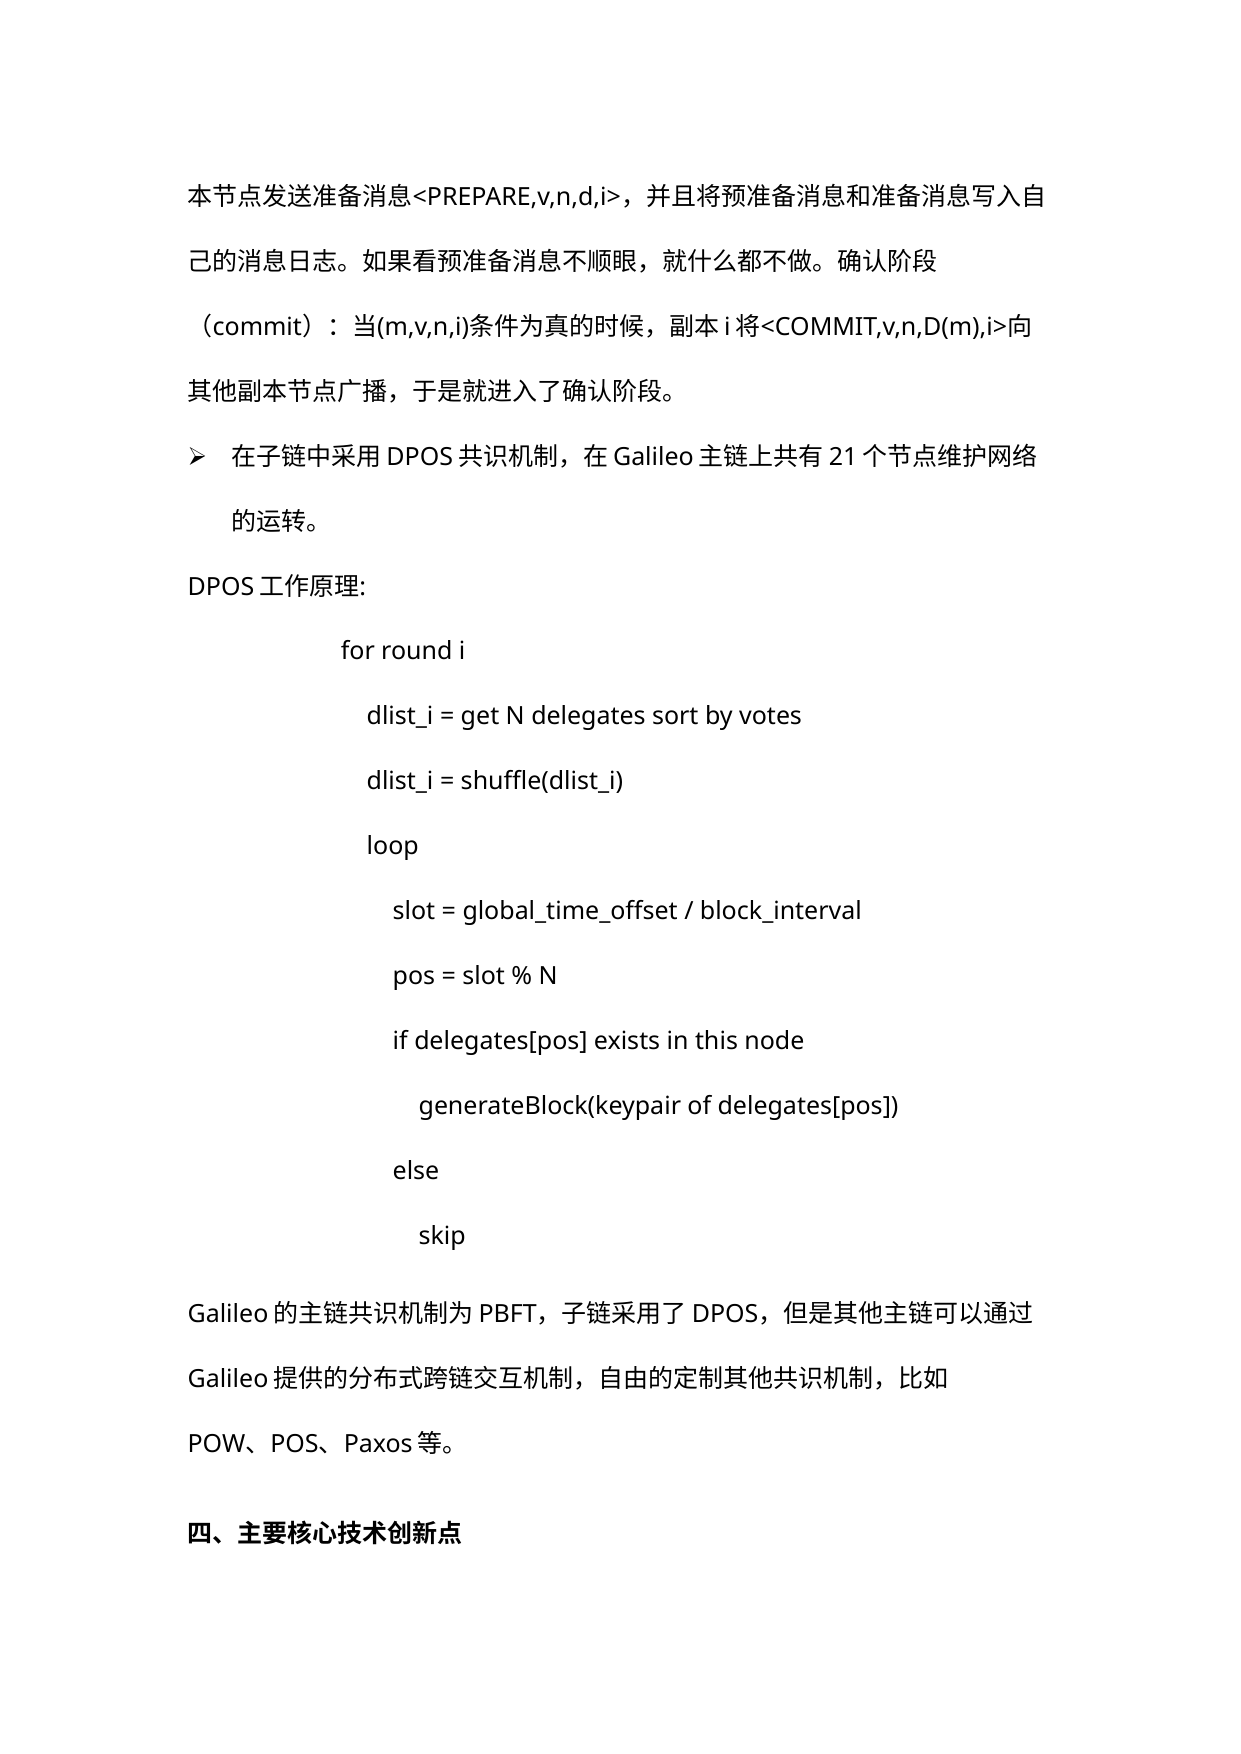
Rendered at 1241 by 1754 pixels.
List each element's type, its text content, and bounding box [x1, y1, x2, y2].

text slot = global_time_offset / block_interval [341, 877, 1053, 942]
subtitle 四、主要核心技术创新点 [187, 1499, 1053, 1564]
text for round i [341, 617, 1053, 682]
subtitle Galileo的主链共识机制为PBFT，子链采用了DPOS，但是其他主链可以通过 Galileo提供的分布式跨链交互机制，自由的定制其他共识机制，比如POW、POS、Paxos等。 [187, 1279, 1053, 1474]
list 在子链中采用DPOS共识机制，在Galileo主链上共有21个节点维护网络的运转。 [187, 422, 1053, 552]
text if delegates[pos] exists in this node [341, 1007, 1053, 1072]
text dlist_i = get N delegates sort by votes [341, 682, 1053, 747]
text pos = slot % N [341, 942, 1053, 1007]
text skip [341, 1202, 1053, 1267]
text loop [341, 812, 1053, 877]
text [187, 162, 1053, 422]
text dlist_i = shuffle(dlist_i) [341, 747, 1053, 812]
text generateBlock(keypair of delegates[pos]) [341, 1072, 1053, 1137]
text DPOS工作原理: [187, 552, 1053, 617]
text else [341, 1137, 1053, 1202]
